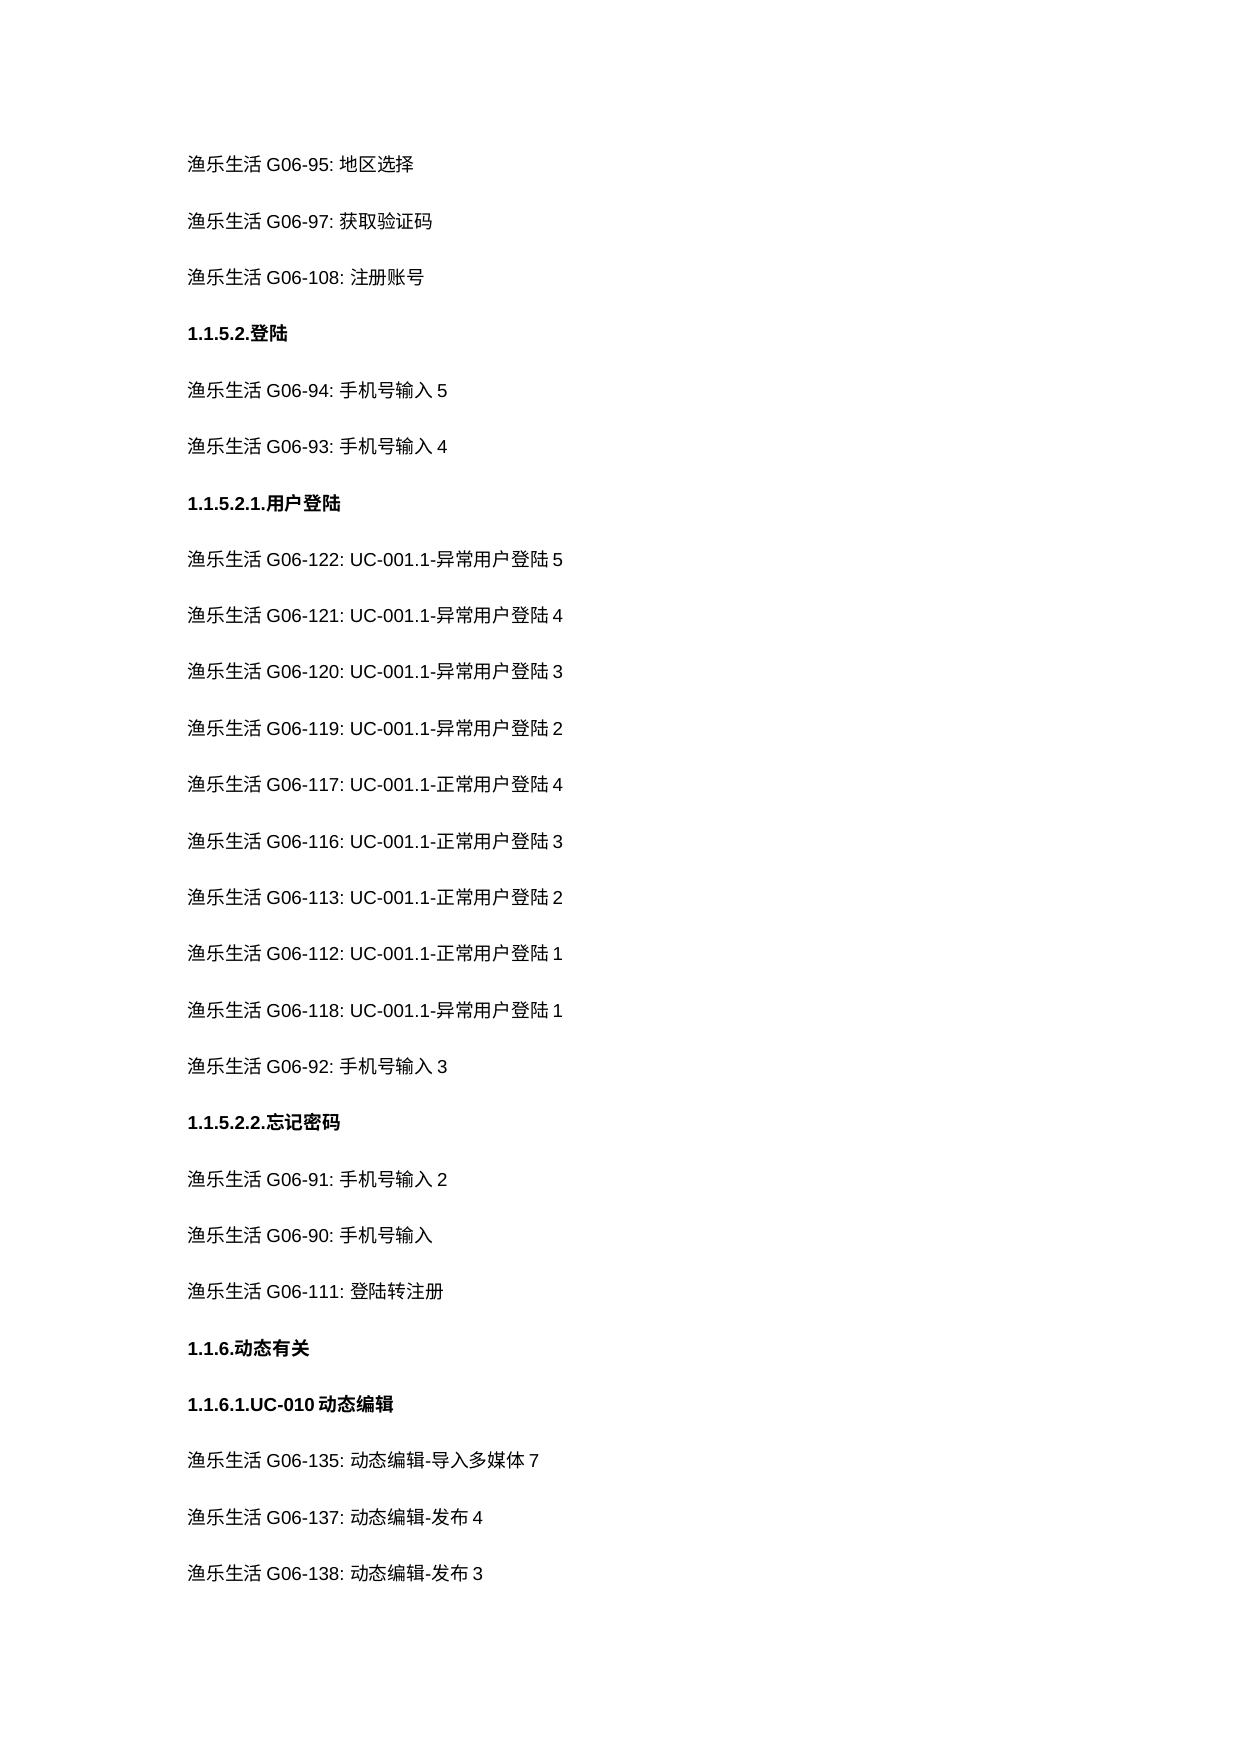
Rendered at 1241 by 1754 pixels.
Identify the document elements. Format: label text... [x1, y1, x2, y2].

text 渔乐生活G06-122: UC-001.1-异常用户登陆5 [187, 544, 1053, 572]
text 渔乐生活G06-121: UC-001.1-异常用户登陆4 [187, 601, 1053, 628]
text 渔乐生活G06-93: 手机号输入4 [187, 432, 1053, 459]
text 渔乐生活G06-90: 手机号输入 [187, 1221, 1053, 1248]
text 渔乐生活G06-92: 手机号输入3 [187, 1052, 1053, 1079]
text 渔乐生活G06-112: UC-001.1-正常用户登陆1 [187, 939, 1053, 966]
text 渔乐生活G06-113: UC-001.1-正常用户登陆2 [187, 883, 1053, 910]
text 渔乐生活G06-94: 手机号输入5 [187, 375, 1053, 403]
text 渔乐生活G06-116: UC-001.1-正常用户登陆3 [187, 826, 1053, 853]
text 1.1.5.2.1.用户登陆 [187, 488, 1053, 515]
text 渔乐生活G06-91: 手机号输入2 [187, 1164, 1053, 1192]
text 渔乐生活G06-119: UC-001.1-异常用户登陆2 [187, 713, 1053, 741]
text 1.1.5.2.2.忘记密码 [187, 1108, 1053, 1135]
text 渔乐生活G06-108: 注册账号 [187, 263, 1053, 290]
text 渔乐生活G06-111: 登陆转注册 [187, 1277, 1053, 1304]
text 渔乐生活G06-137: 动态编辑-发布4 [187, 1502, 1053, 1530]
text 1.1.5.2.登陆 [187, 319, 1053, 346]
text 渔乐生活G06-97: 获取验证码 [187, 206, 1053, 233]
text 渔乐生活G06-118: UC-001.1-异常用户登陆1 [187, 995, 1053, 1022]
text 渔乐生活G06-117: UC-001.1-正常用户登陆4 [187, 770, 1053, 797]
text 渔乐生活G06-95: 地区选择 [187, 150, 1053, 177]
text 1.1.6.动态有关 [187, 1333, 1053, 1361]
text 1.1.6.1.UC-010动态编辑 [187, 1390, 1053, 1417]
text 渔乐生活G06-138: 动态编辑-发布3 [187, 1559, 1053, 1586]
text 渔乐生活G06-120: UC-001.1-异常用户登陆3 [187, 657, 1053, 684]
text 渔乐生活G06-135: 动态编辑-导入多媒体7 [187, 1446, 1053, 1473]
